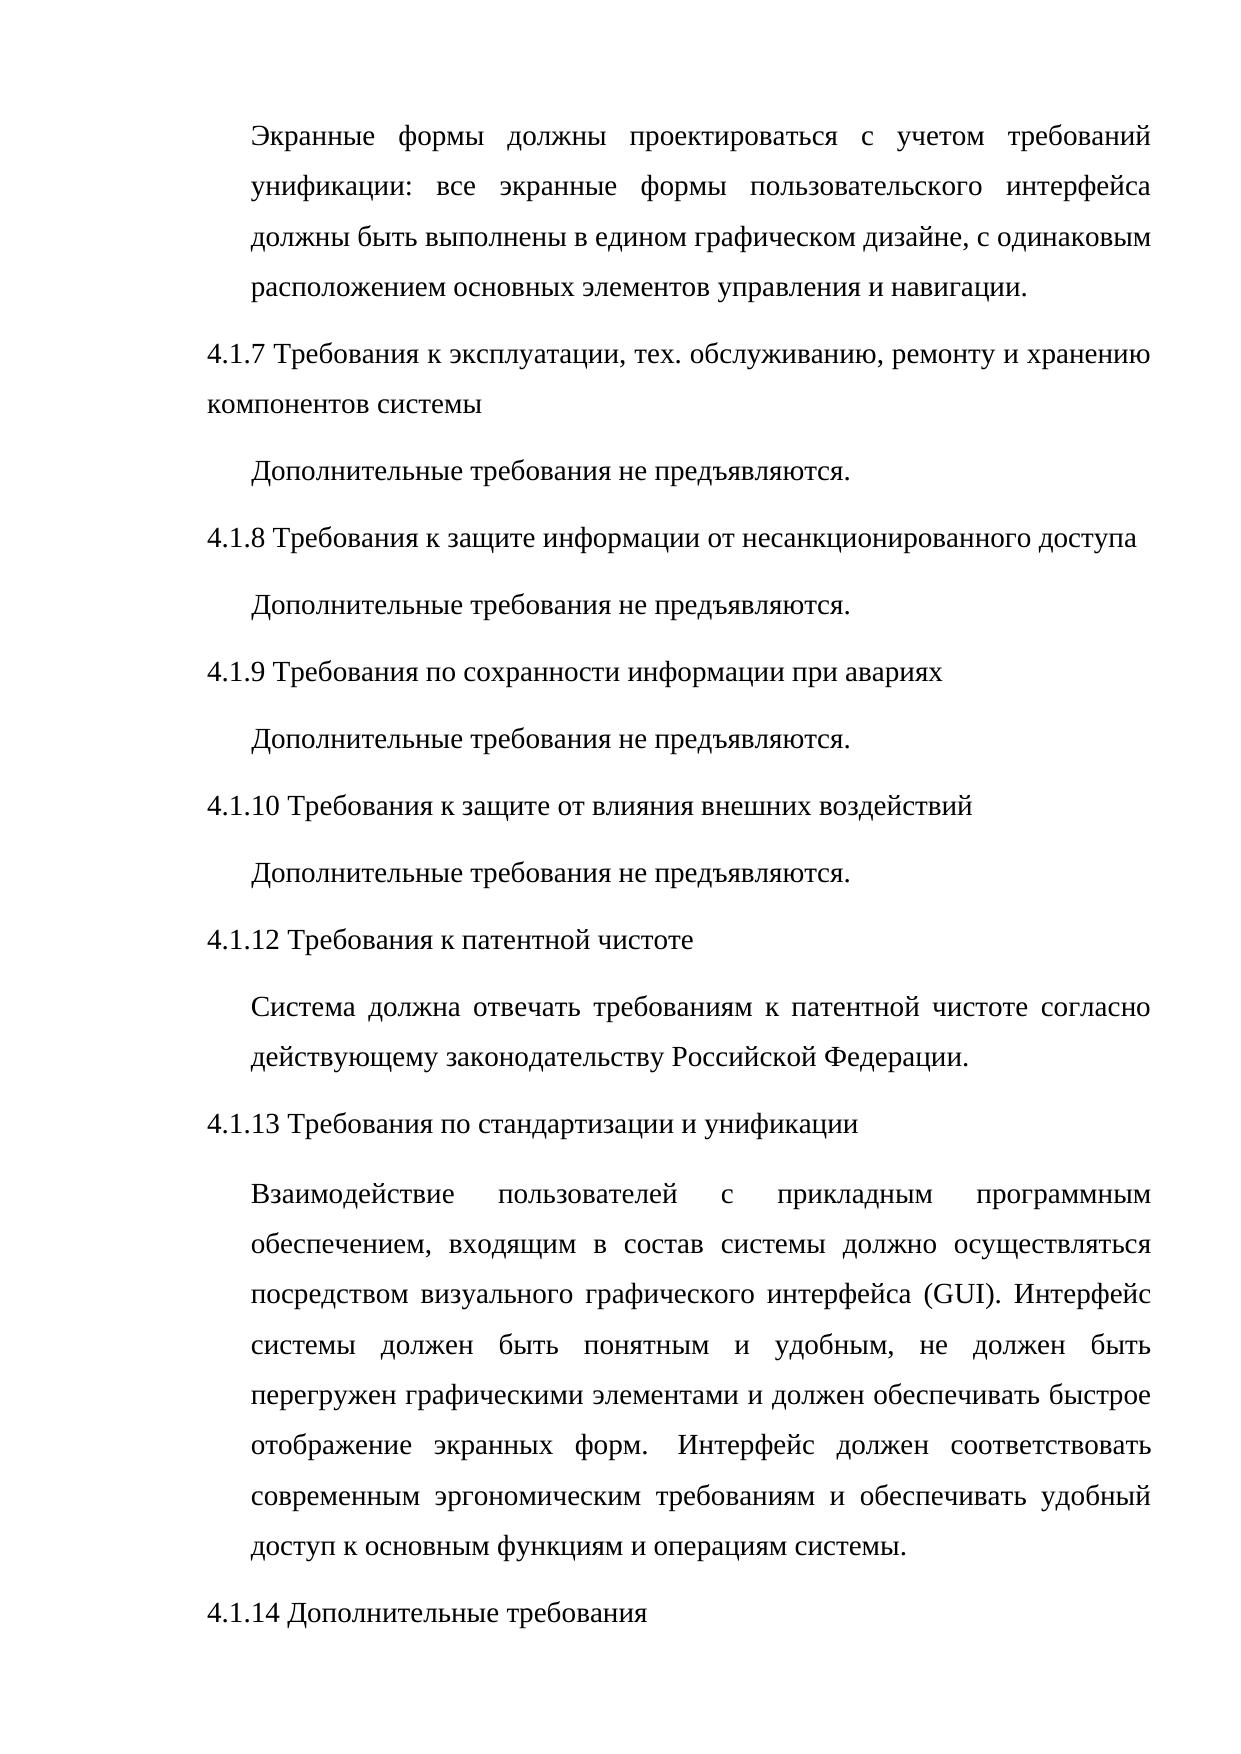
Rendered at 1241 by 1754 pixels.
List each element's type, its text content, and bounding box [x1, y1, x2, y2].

text 4.1.10 Требования к защите от влияния внешних воздействий [207, 788, 1152, 822]
text Дополнительные требования не предъявляются. [207, 587, 1152, 621]
text Экранные формы должны проектироваться с учетом требований унификации: все экранные формы пользовательского интерфейса должны быть выполнены в едином графическом дизайне, с одинаковым расположением основных элементов управления и навигации. [251, 118, 1152, 303]
text Дополнительные требования не предъявляются. [207, 721, 1152, 755]
text Система должна отвечать требованиям к патентной чистоте согласно действующему законодательству Российской Федерации. [251, 989, 1152, 1073]
text 4.1.7 Требования к эксплуатации, тех. обслуживанию, ремонту и хранению компонентов системы [207, 336, 1152, 420]
text 4.1.8 Требования к защите информации от несанкционированного доступа [207, 520, 1152, 554]
text 4.1.9 Требования по сохранности информации при авариях [207, 654, 1152, 688]
text 4.1.13 Требования по стандартизации и унификации [207, 1106, 1152, 1140]
text Дополнительные требования не предъявляются. [207, 855, 1152, 889]
text Взаимодействие пользователей с прикладным программным обеспечением, входящим в состав системы должно осуществляться посредством визуального графического интерфейса (GUI). Интерфейс системы должен быть понятным и удобным, не должен быть перегружен графическими элементами и должен обеспечивать быстрое отображение экранных форм. Интерфейс должен соответствовать современным эргономическим требованиям и обеспечивать удобный доступ к основным функциям и операциям системы. [251, 1176, 1152, 1562]
text 4.1.14 Дополнительные требования [207, 1595, 1152, 1628]
text Дополнительные требования не предъявляются. [207, 453, 1152, 487]
text 4.1.12 Требования к патентной чистоте [207, 922, 1152, 956]
